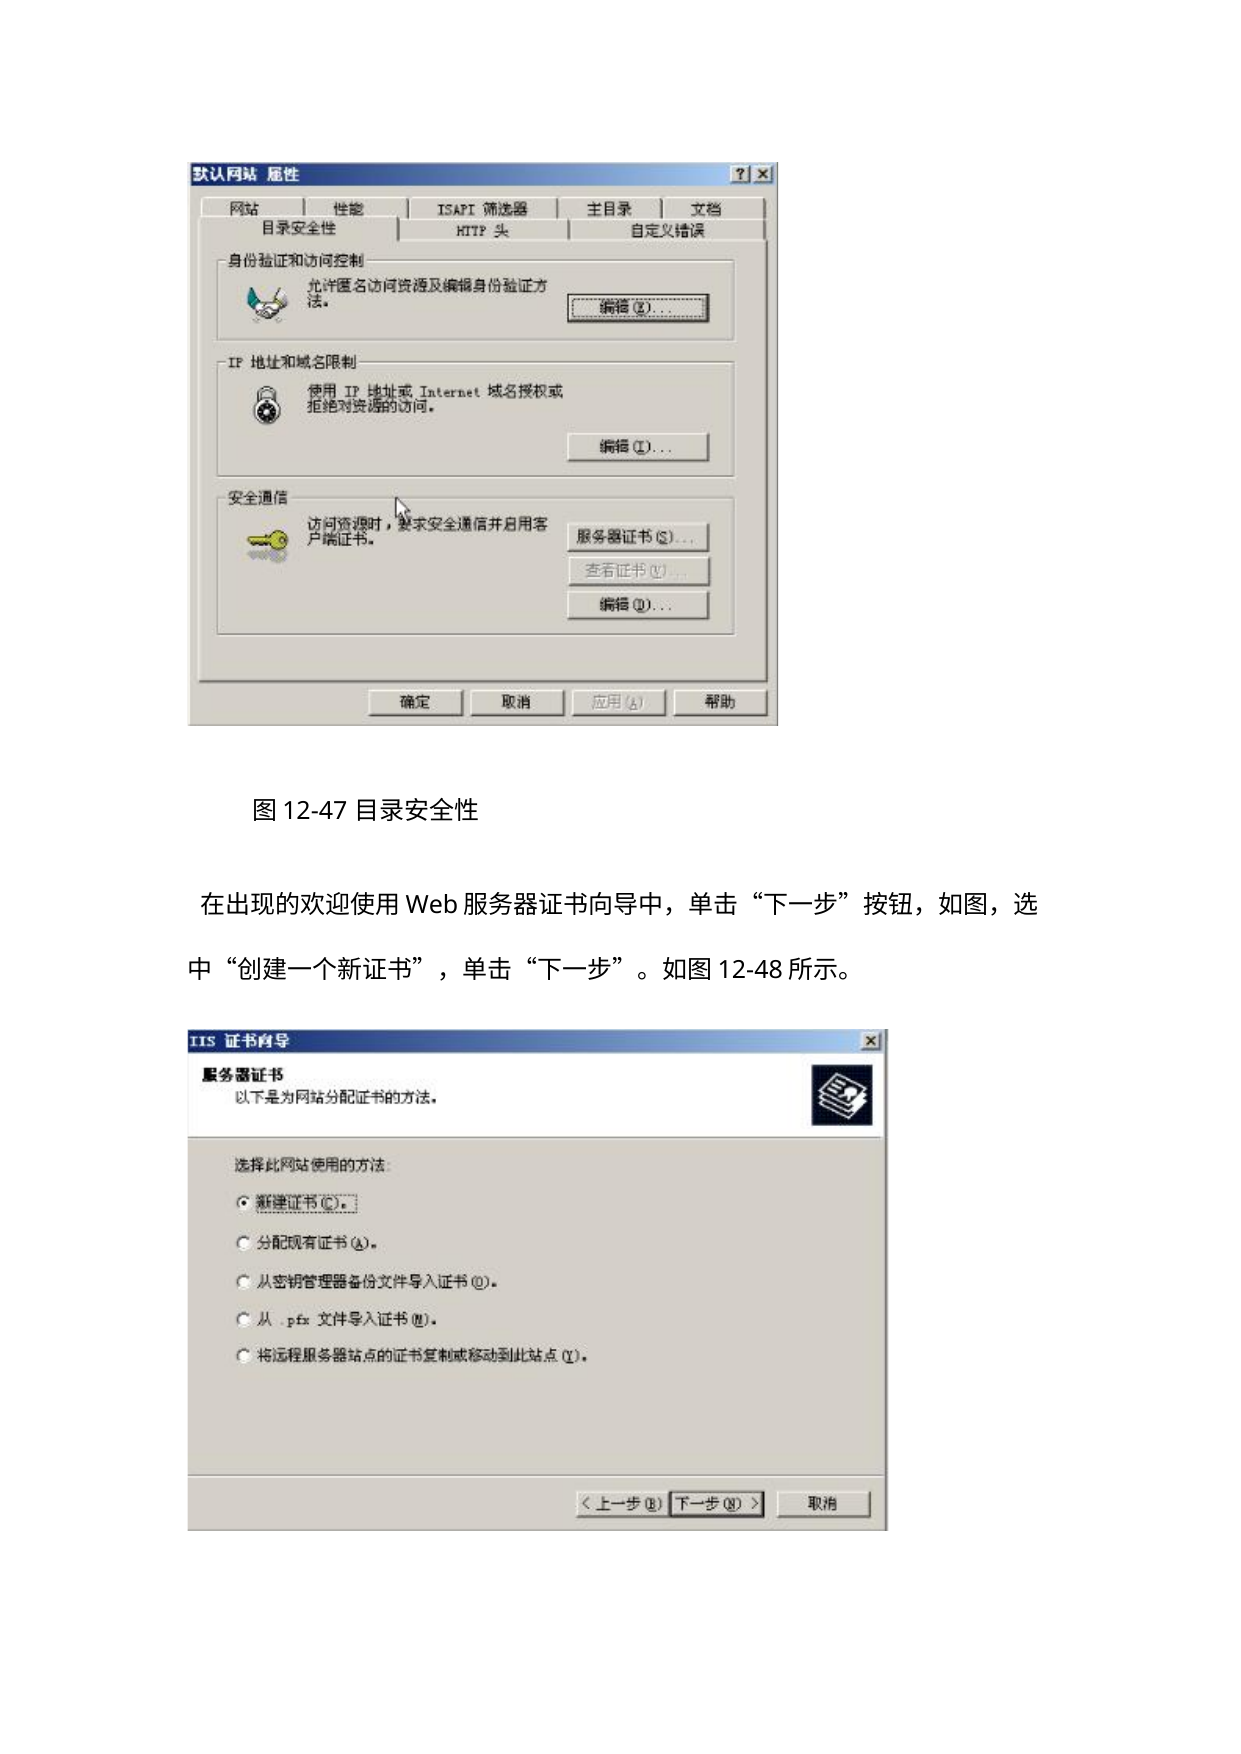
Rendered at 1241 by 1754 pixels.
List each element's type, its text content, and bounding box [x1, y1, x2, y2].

picture [187, 1029, 889, 1531]
text 在出现的欢迎使用Web服务器证书向导中，单击“下一步”按钮，如图，选中“创建一个新证书”，单击“下一步”。如图12-48所示。 [187, 870, 1053, 1000]
text 图12-47 目录安全性 [187, 776, 1053, 841]
picture [187, 162, 779, 726]
